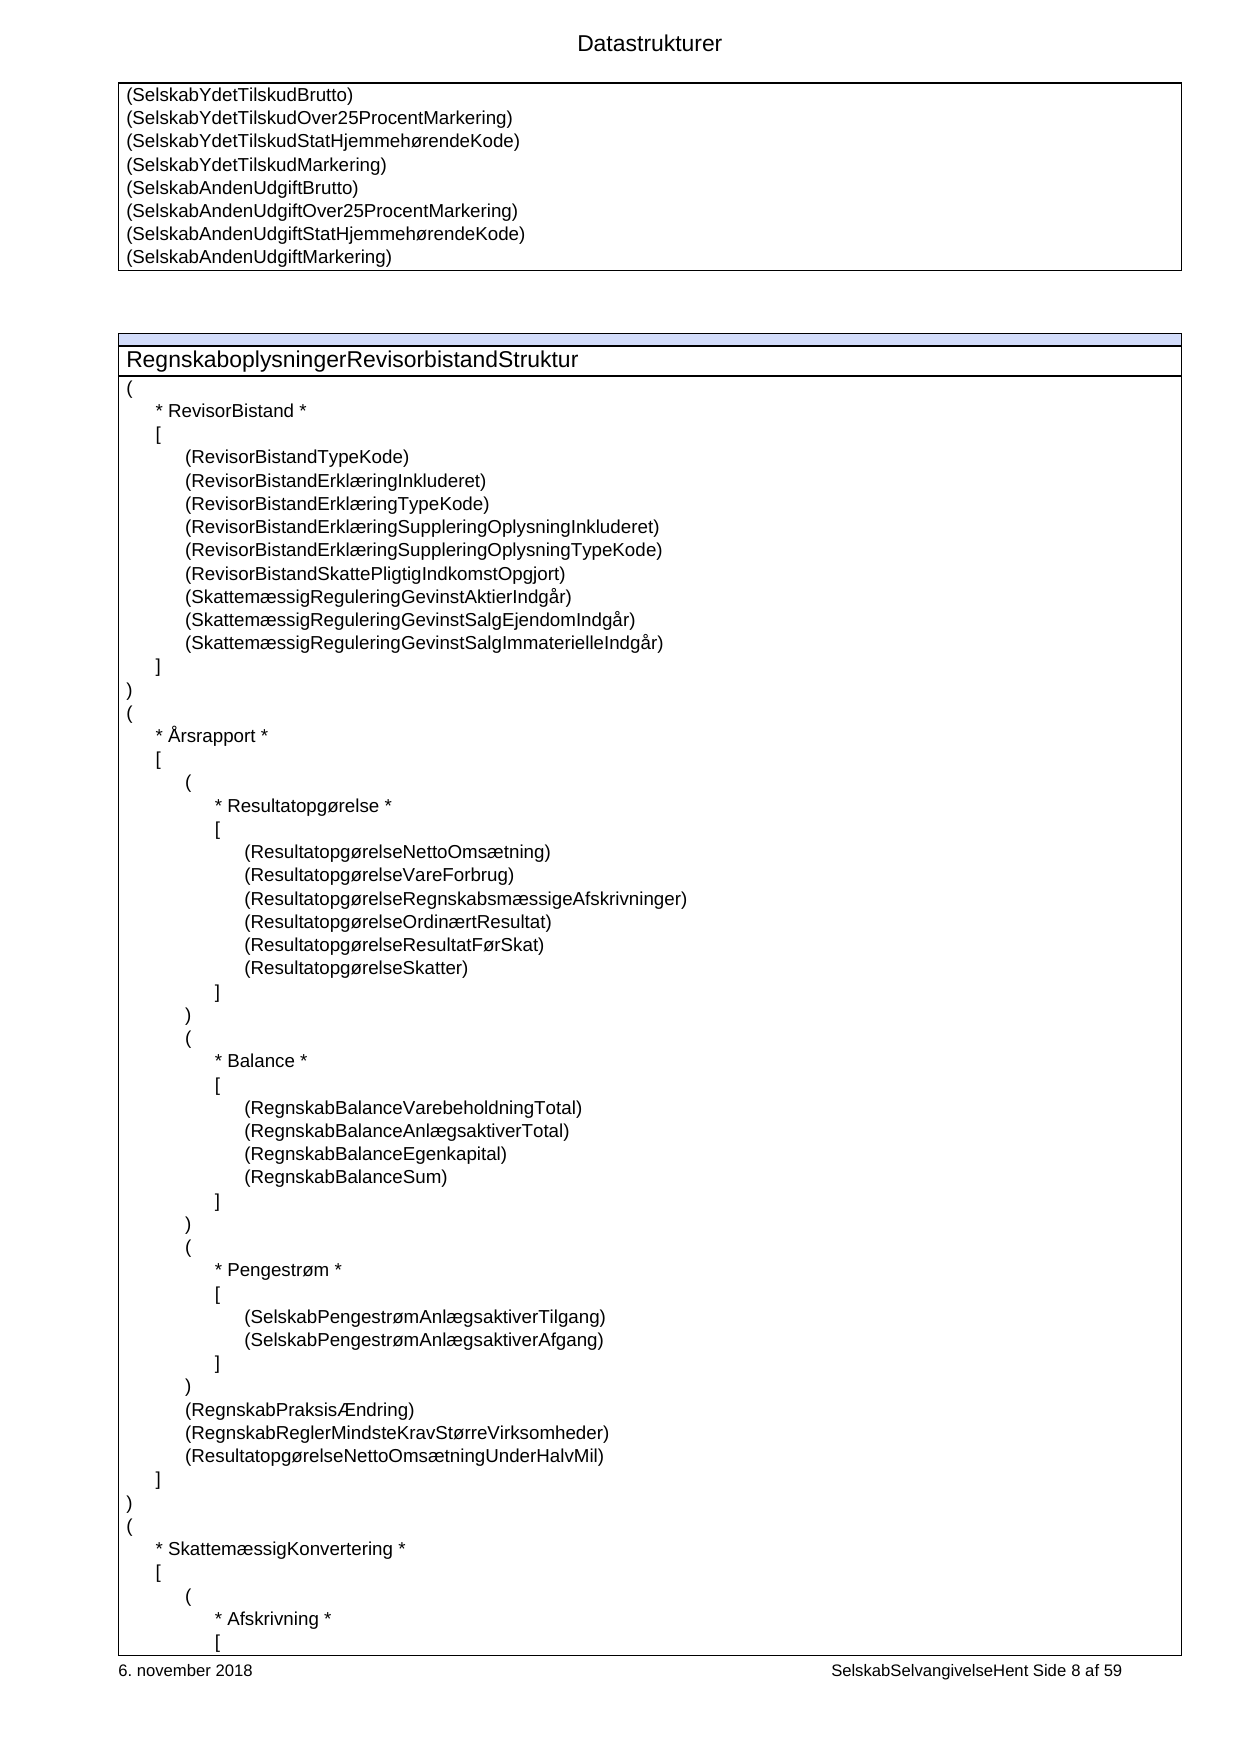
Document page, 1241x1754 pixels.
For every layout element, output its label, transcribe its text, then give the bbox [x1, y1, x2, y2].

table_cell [119, 377, 1181, 1654]
table_cell RegnskaboplysningerRevisorbistandStruktur [119, 347, 1181, 375]
table_header [119, 334, 1181, 345]
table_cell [119, 84, 1181, 270]
